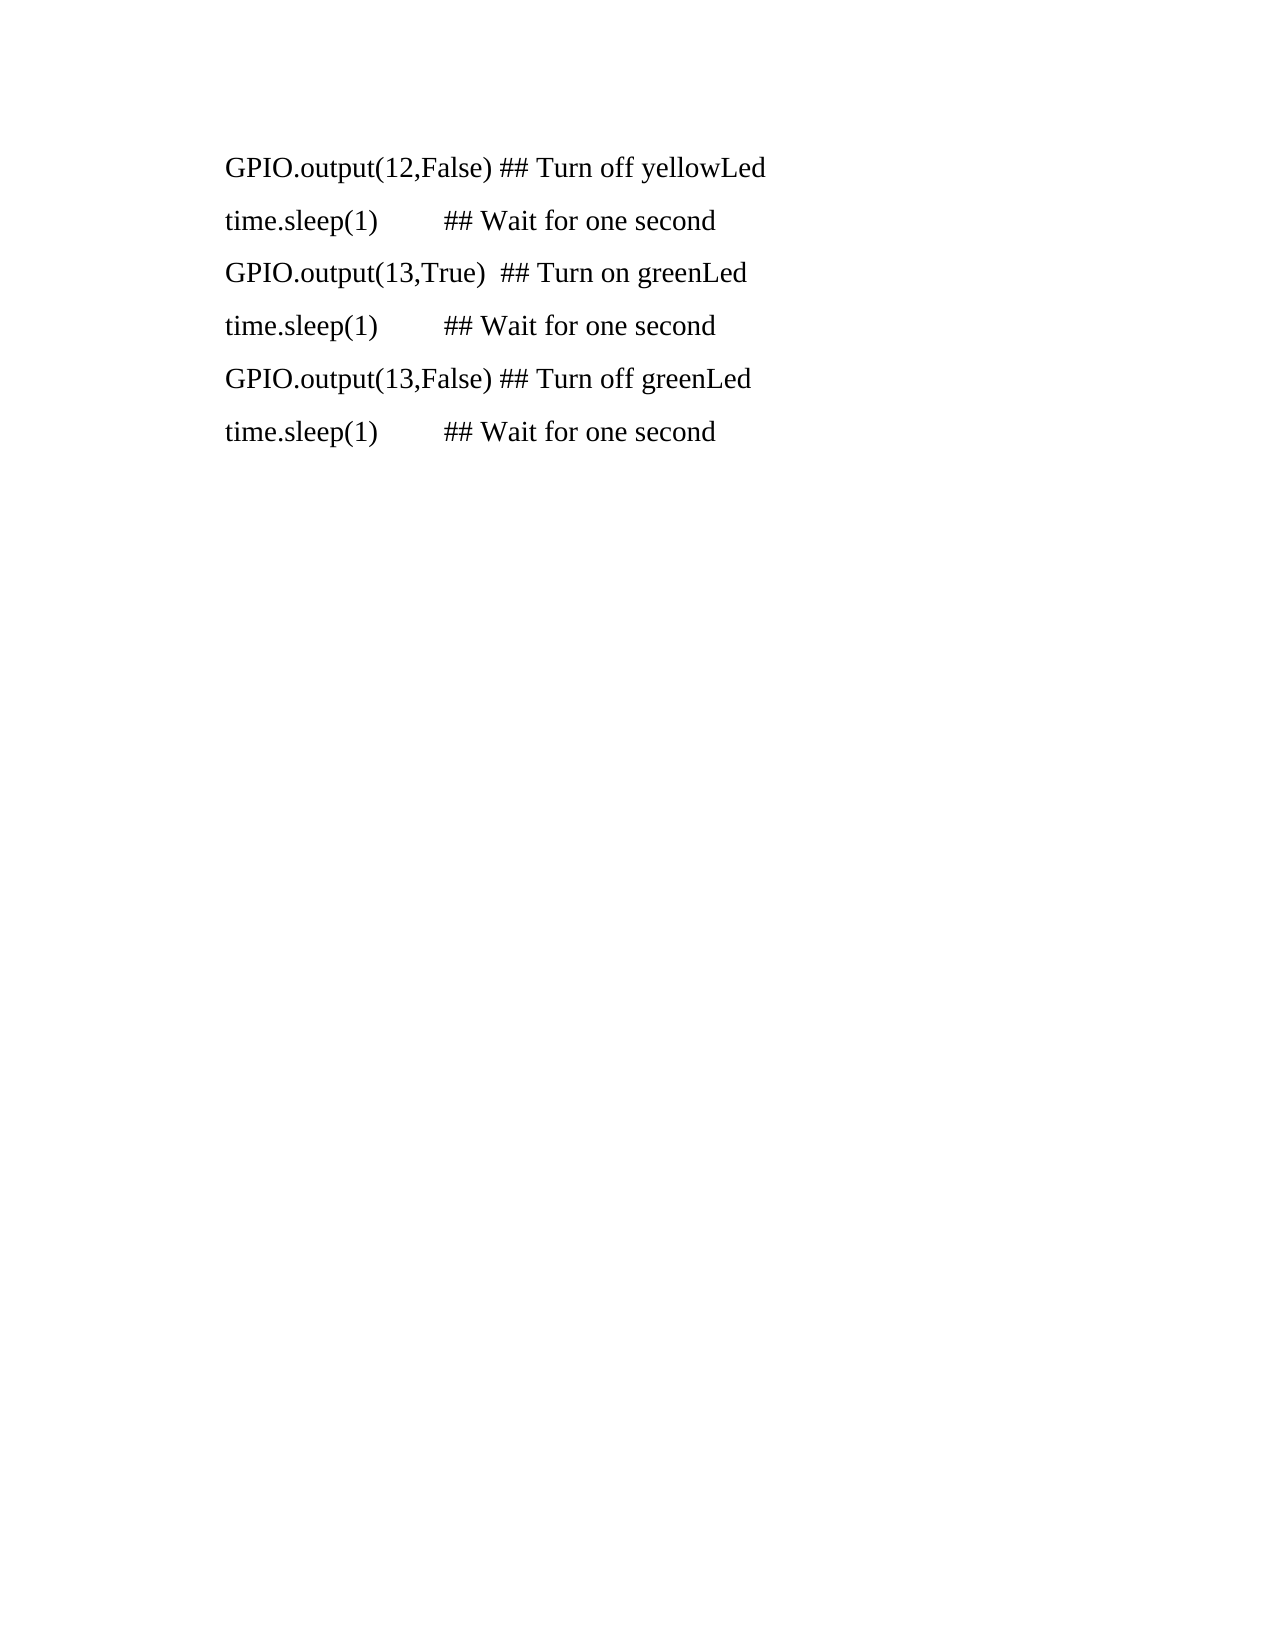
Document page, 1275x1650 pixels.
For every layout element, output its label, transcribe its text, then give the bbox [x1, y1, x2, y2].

text time.sleep(1) ## Wait for one second [150, 414, 1125, 448]
text time.sleep(1) ## Wait for one second [150, 203, 1125, 236]
text time.sleep(1) ## Wait for one second [150, 308, 1125, 342]
text GPIO.output(13,False) ## Turn off greenLed [150, 361, 1125, 395]
text GPIO.output(12,False) ## Turn off yellowLed [150, 150, 1125, 183]
text GPIO.output(13,True) ## Turn on greenLed [150, 256, 1125, 289]
